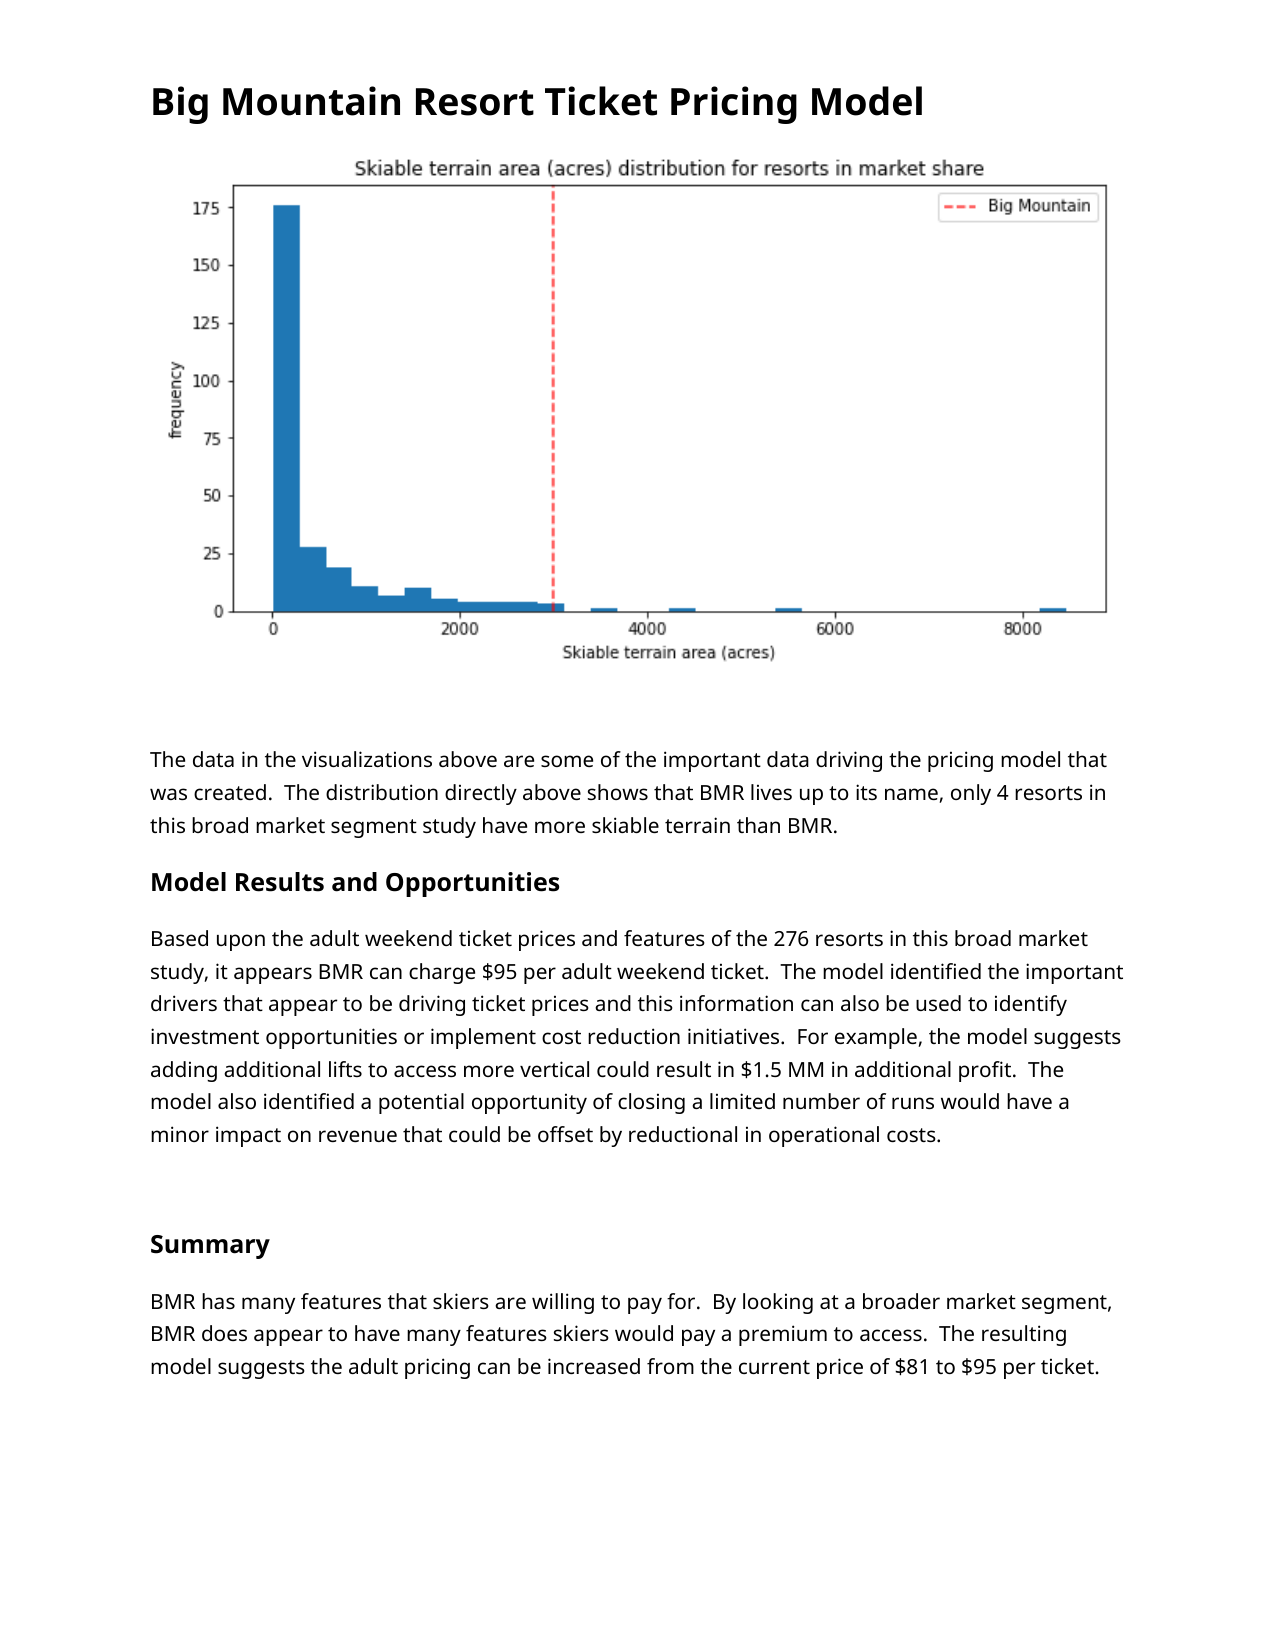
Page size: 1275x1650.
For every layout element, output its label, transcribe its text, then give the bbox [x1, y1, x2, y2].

text Based upon the adult weekend ticket prices and features of the 276 resorts in this broad market study, it appears BMR can charge $95 per adult weekend ticket. The model identified the important drivers that appear to be driving ticket prices and this information can also be used to identify investment opportunities or implement cost reduction initiatives. For example, the model suggests adding additional lifts to access more vertical could result in $1.5 MM in additional profit. The model also identified a potential opportunity of closing a limited number of runs would have a minor impact on revenue that could be offset by reductional in operational costs. [150, 924, 1125, 1148]
text Summary [150, 1227, 1125, 1261]
text The data in the visualizations above are some of the important data driving the pricing model that was created. The distribution directly above shows that BMR lives up to its name, only 4 resorts in this broad market segment study have more skiable terrain than BMR. [150, 746, 1125, 839]
picture [150, 150, 1114, 668]
text Model Results and Opportunities [150, 864, 1125, 898]
text BMR has many features that skiers are willing to pay for. By looking at a broader market segment, BMR does appear to have many features skiers would pay a premium to access. The resulting model suggests the adult pricing can be increased from the current price of $81 to $95 per ticket. [150, 1287, 1125, 1380]
